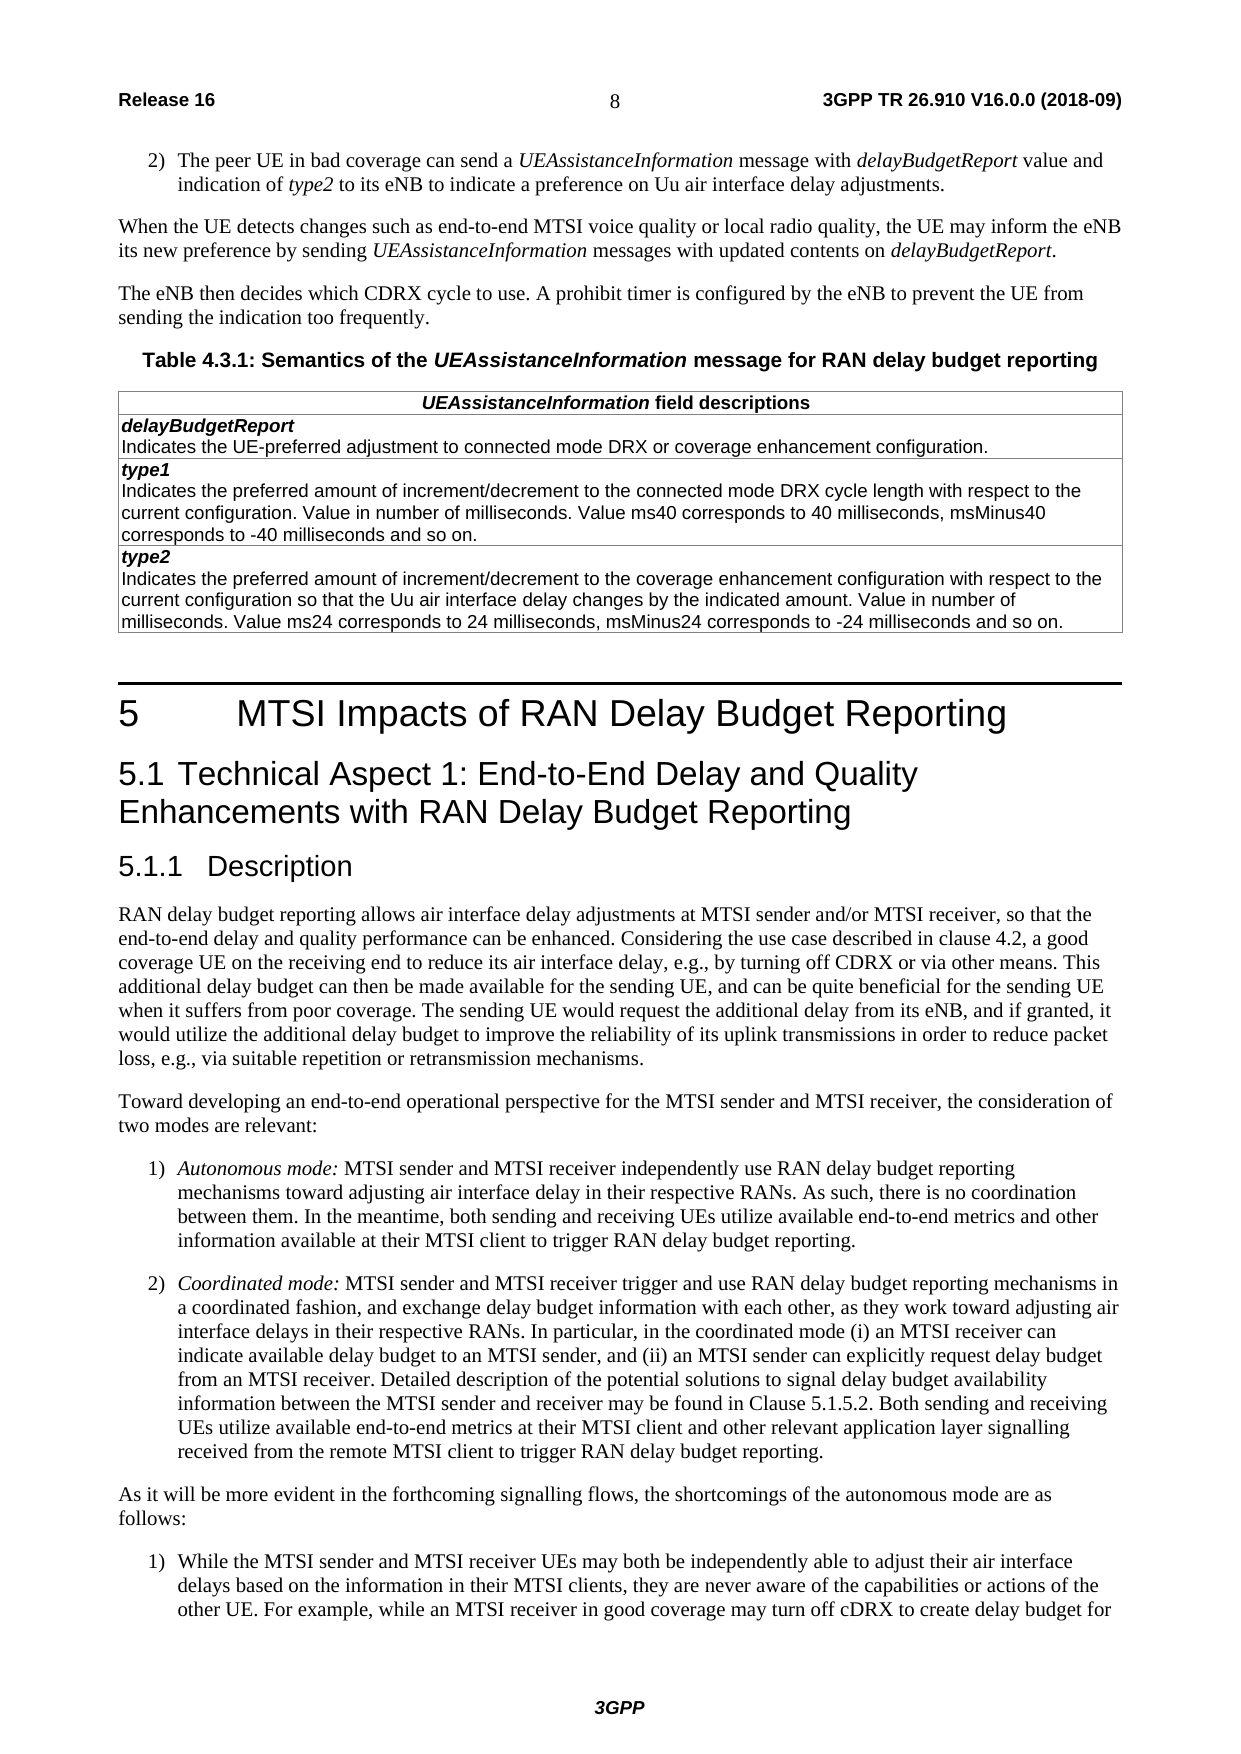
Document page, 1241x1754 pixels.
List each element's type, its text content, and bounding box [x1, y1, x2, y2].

table_cell type2 Indicates the preferred amount of increment/decrement to the coverage enhancement configuration with respect to the current configuration so that the Uu air interface delay changes by the indicated amount. Value in number of milliseconds. Value ms24 corresponds to 24 milliseconds, msMinus24 corresponds to -24 milliseconds and so on. [119, 546, 1122, 632]
text 1) Autonomous mode: MTSI sender and MTSI receiver independently use RAN delay budget reporting mechanisms toward adjusting air interface delay in their respective RANs. As such, there is no coordination between them. In the meantime, both sending and receiving UEs utilize available end-to-end metrics and other information available at their MTSI client to trigger RAN delay budget reporting. [148, 1156, 1122, 1252]
subtitle 5 MTSI Impacts of RAN Delay Budget Reporting [118, 685, 1122, 735]
table_cell delayBudgetReport Indicates the UE-preferred adjustment to connected mode DRX or coverage enhancement configuration. [119, 415, 1122, 458]
table_cell type1 Indicates the preferred amount of increment/decrement to the connected mode DRX cycle length with respect to the current configuration. Value in number of milliseconds. Value ms40 corresponds to 40 milliseconds, msMinus40 corresponds to -40 milliseconds and so on. [119, 459, 1122, 545]
text 2) Coordinated mode: MTSI sender and MTSI receiver trigger and use RAN delay budget reporting mechanisms in a coordinated fashion, and exchange delay budget information with each other, as they work toward adjusting air interface delays in their respective RANs. In particular, in the coordinated mode (i) an MTSI receiver can indicate available delay budget to an MTSI sender, and (ii) an MTSI sender can explicitly request delay budget from an MTSI receiver. Detailed description of the potential solutions to signal delay budget availability information between the MTSI sender and receiver may be found in Clause 5.1.5.2. Both sending and receiving UEs utilize available end-to-end metrics at their MTSI client and other relevant application layer signalling received from the remote MTSI client to trigger RAN delay budget reporting. [148, 1271, 1122, 1463]
text Toward developing an end-to-end operational perspective for the MTSI sender and MTSI receiver, the consideration of two modes are relevant: [118, 1089, 1122, 1137]
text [148, 1549, 1122, 1621]
subtitle 5.1 Technical Aspect 1: End-to-End Delay and Quality Enhancements with RAN Delay Budget Reporting [118, 753, 1122, 830]
text The eNB then decides which CDRX cycle to use. A prohibit timer is configured by the eNB to prevent the UE from sending the indication too frequently. [118, 281, 1122, 329]
text Table 4.3.1: Semantics of the UEAssistanceInformation message for RAN delay budget reporting [118, 348, 1122, 372]
subtitle 5.1.1 Description [118, 849, 1122, 883]
text 2) The peer UE in bad coverage can send a UEAssistanceInformation message with delayBudgetReport value and indication of type2 to its eNB to indicate a preference on Uu air interface delay adjustments. [148, 147, 1122, 196]
table_header UEAssistanceInformation field descriptions [119, 392, 1122, 413]
text RAN delay budget reporting allows air interface delay adjustments at MTSI sender and/or MTSI receiver, so that the end-to-end delay and quality performance can be enhanced. Considering the use case described in clause 4.2, a good coverage UE on the receiving end to reduce its air interface delay, e.g., by turning off CDRX or via other means. This additional delay budget can then be made available for the sending UE, and can be quite beneficial for the sending UE when it suffers from poor coverage. The sending UE would request the additional delay from its eNB, and if granted, it would utilize the additional delay budget to improve the reliability of its uplink transmissions in order to reduce packet loss, e.g., via suitable repetition or retransmission mechanisms. [118, 901, 1122, 1070]
text As it will be more evident in the forthcoming signalling flows, the shortcomings of the autonomous mode are as follows: [118, 1482, 1122, 1530]
text When the UE detects changes such as end-to-end MTSI voice quality or local radio quality, the UE may inform the eNB its new preference by sending UEAssistanceInformation messages with updated contents on delayBudgetReport. [118, 214, 1122, 262]
